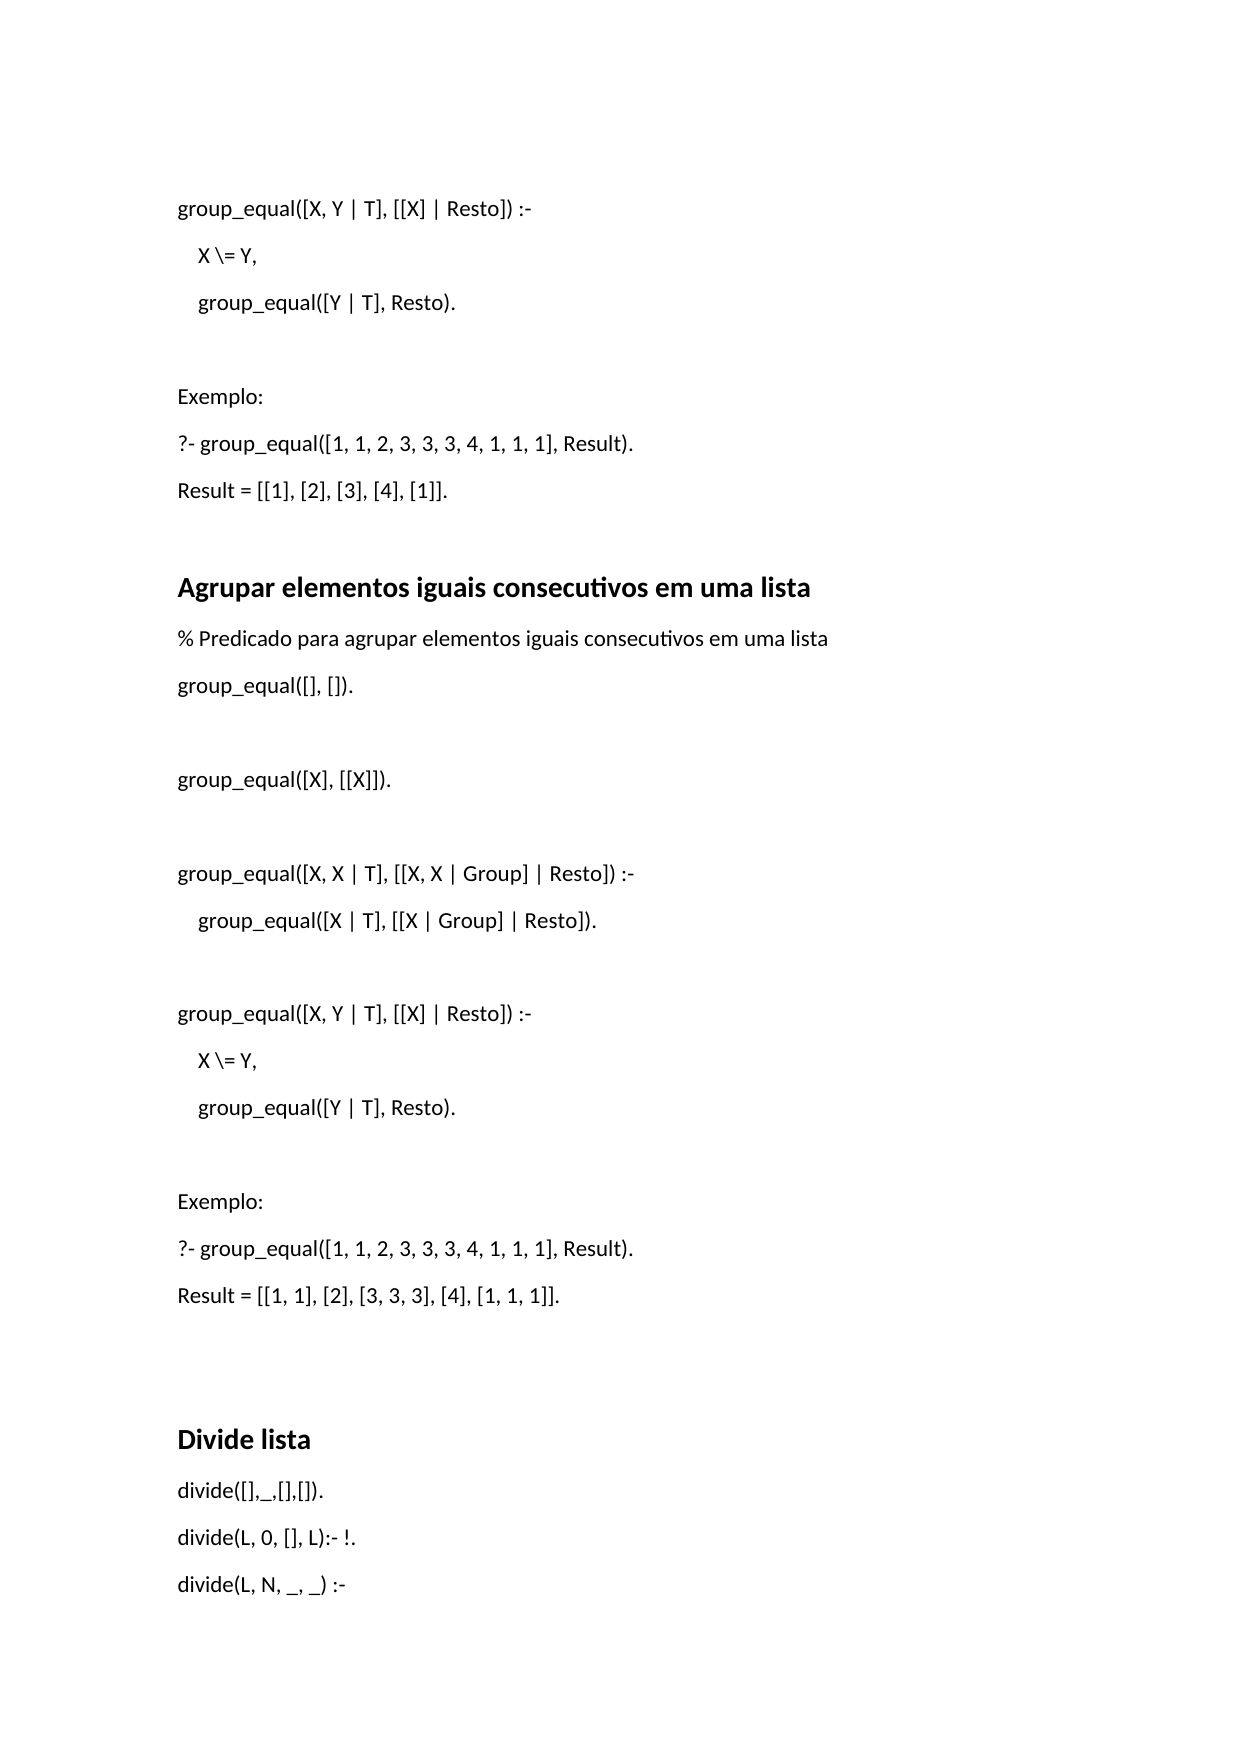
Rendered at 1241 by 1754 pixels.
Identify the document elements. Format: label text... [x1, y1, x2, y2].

text group_equal([Y | T], Resto). [177, 1093, 1063, 1121]
text X \= Y, [177, 1046, 1063, 1074]
text ?- group_equal([1, 1, 2, 3, 3, 3, 4, 1, 1, 1], Result). [177, 1234, 1063, 1262]
text group_equal([X], [[X]]). [177, 765, 1063, 793]
text ?- group_equal([1, 1, 2, 3, 3, 3, 4, 1, 1, 1], Result). [177, 429, 1063, 457]
text group_equal([X, Y | T], [[X] | Resto]) :- [177, 999, 1063, 1028]
text group_equal([X, Y | T], [[X] | Resto]) :- [177, 194, 1063, 222]
text divide(L, 0, [], L):- !. [177, 1523, 1063, 1551]
text X \= Y, [177, 241, 1063, 269]
text Exemplo: [177, 1187, 1063, 1215]
text Agrupar elementos iguais consecutivos em uma lista [177, 569, 1063, 605]
text Result = [[1], [2], [3], [4], [1]]. [177, 476, 1063, 504]
text group_equal([X | T], [[X | Group] | Resto]). [177, 906, 1063, 934]
text % Predicado para agrupar elementos iguais consecutivos em uma lista [177, 624, 1063, 653]
text Exemplo: [177, 382, 1063, 410]
text group_equal([Y | T], Resto). [177, 288, 1063, 316]
text group_equal([X, X | T], [[X, X | Group] | Resto]) :- [177, 859, 1063, 887]
text divide(L, N, _, _) :- [177, 1570, 1063, 1598]
text divide([],_,[],[]). [177, 1477, 1063, 1504]
text group_equal([], []). [177, 671, 1063, 699]
text Result = [[1, 1], [2], [3, 3, 3], [4], [1, 1, 1]]. [177, 1281, 1063, 1309]
text Divide lista [177, 1421, 1063, 1457]
